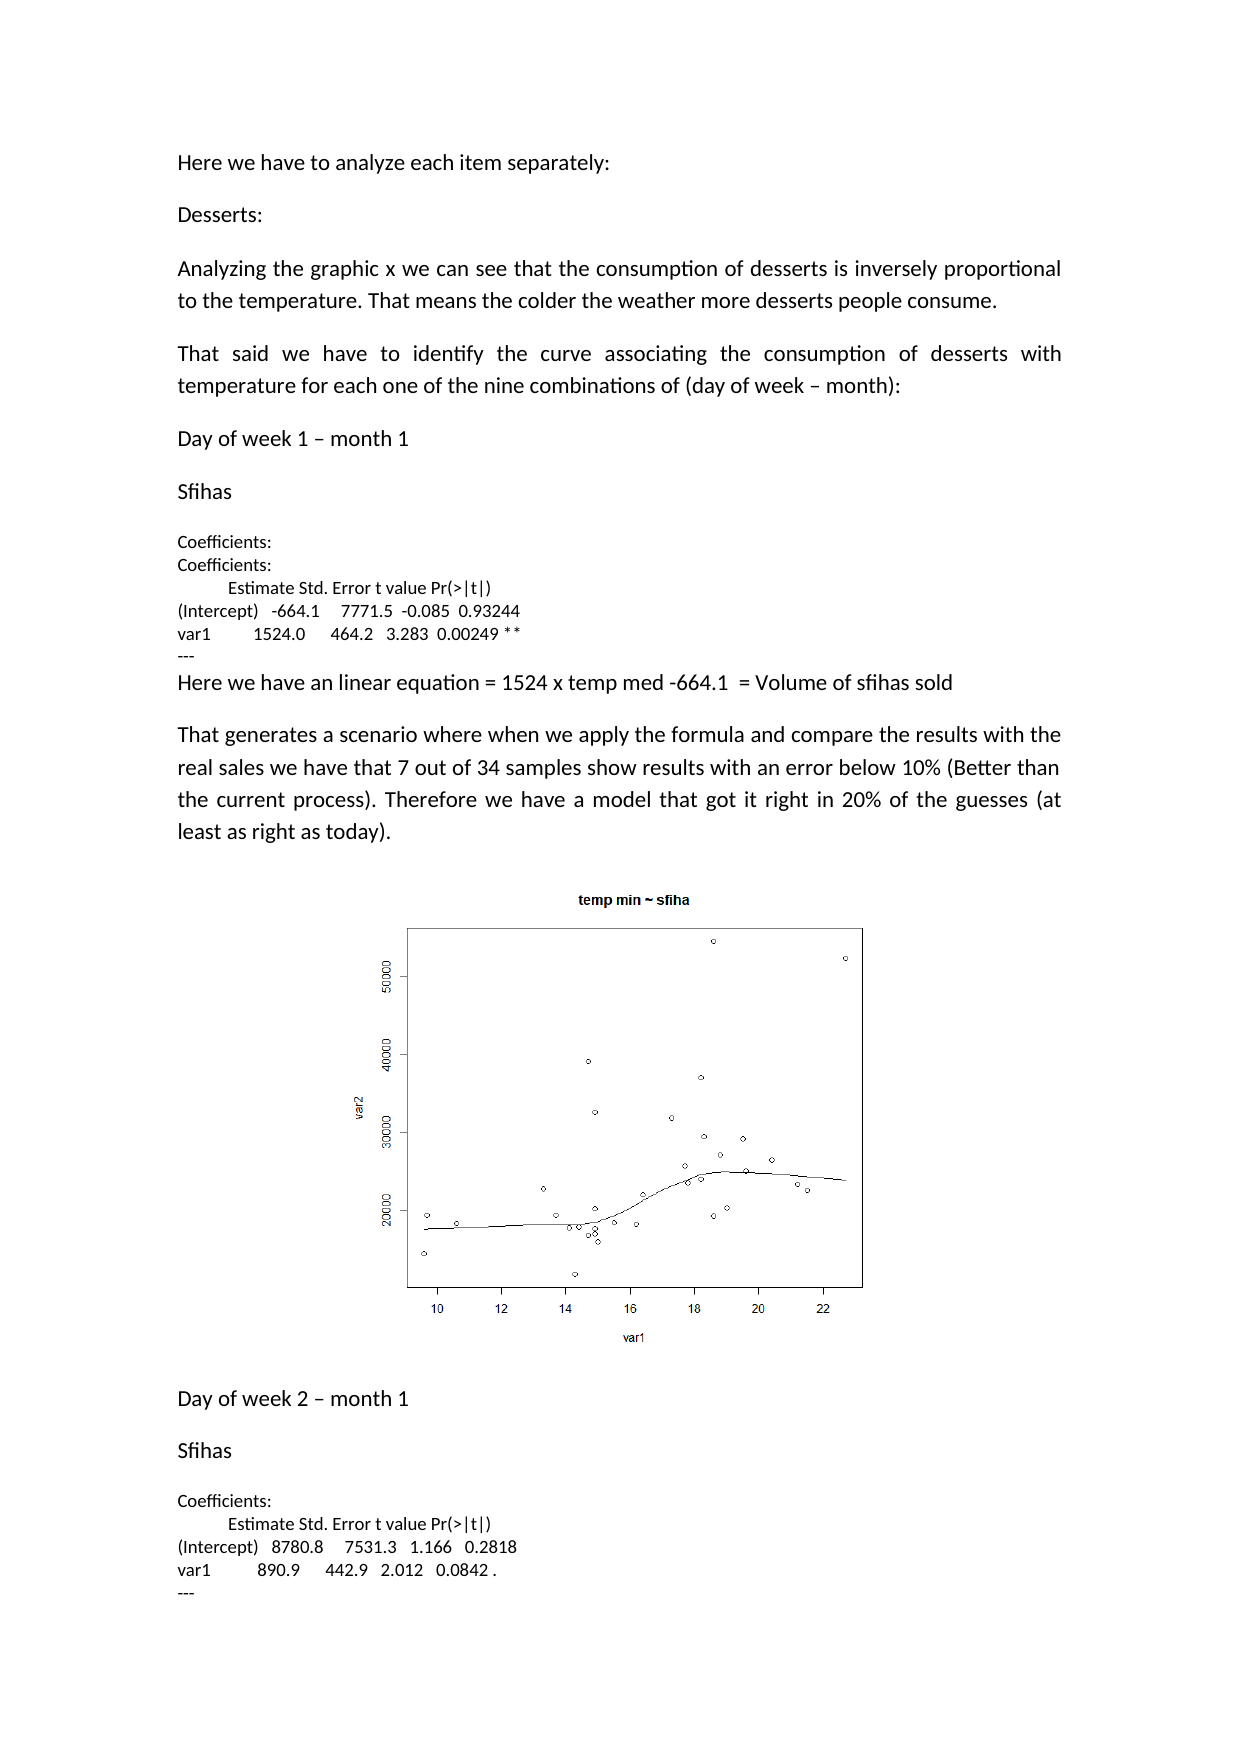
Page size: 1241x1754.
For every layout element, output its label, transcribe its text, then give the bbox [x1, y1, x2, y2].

text Sfihas [177, 477, 1063, 505]
text Day of week 2 – month 1 [177, 1384, 1063, 1412]
text Estimate Std. Error t value Pr(>|t|) [177, 1513, 1063, 1536]
text --- [177, 645, 1063, 668]
text Analyzing the graphic x we can see that the consumption of desserts is inversely proportional to the temperature. That means the colder the weather more desserts people consume. [177, 254, 1063, 314]
text Desserts: [177, 201, 1063, 229]
text Here we have an linear equation = 1524 x temp med -664.1 = Volume of sfihas sold [177, 668, 1063, 696]
text That said we have to identify the curve associating the consumption of desserts with temperature for each one of the nine combinations of (day of week – month): [177, 339, 1063, 399]
text var1 890.9 442.9 2.012 0.0842 . [177, 1558, 1063, 1581]
text Day of week 1 – month 1 [177, 424, 1063, 452]
text --- [177, 1581, 1063, 1604]
text That generates a scenario where when we apply the formula and compare the results with the real sales we have that 7 out of 34 samples show results with an error below 10% (Better than the current process). Therefore we have a model that got it right in 20% of the guesses (at least as right as today). [177, 721, 1063, 845]
text (Intercept) -664.1 7771.5 -0.085 0.93244 [177, 599, 1063, 622]
text (Intercept) 8780.8 7531.3 1.166 0.2818 [177, 1536, 1063, 1558]
text Coefficients: [177, 1490, 1063, 1513]
picture [349, 870, 892, 1359]
text var1 1524.0 464.2 3.283 0.00249 ** [177, 622, 1063, 645]
text Coefficients: [177, 530, 1063, 553]
text Coefficients: [177, 553, 1063, 576]
text Estimate Std. Error t value Pr(>|t|) [177, 576, 1063, 599]
text Sfihas [177, 1437, 1063, 1465]
text Here we have to analyze each item separately: [177, 148, 1063, 176]
